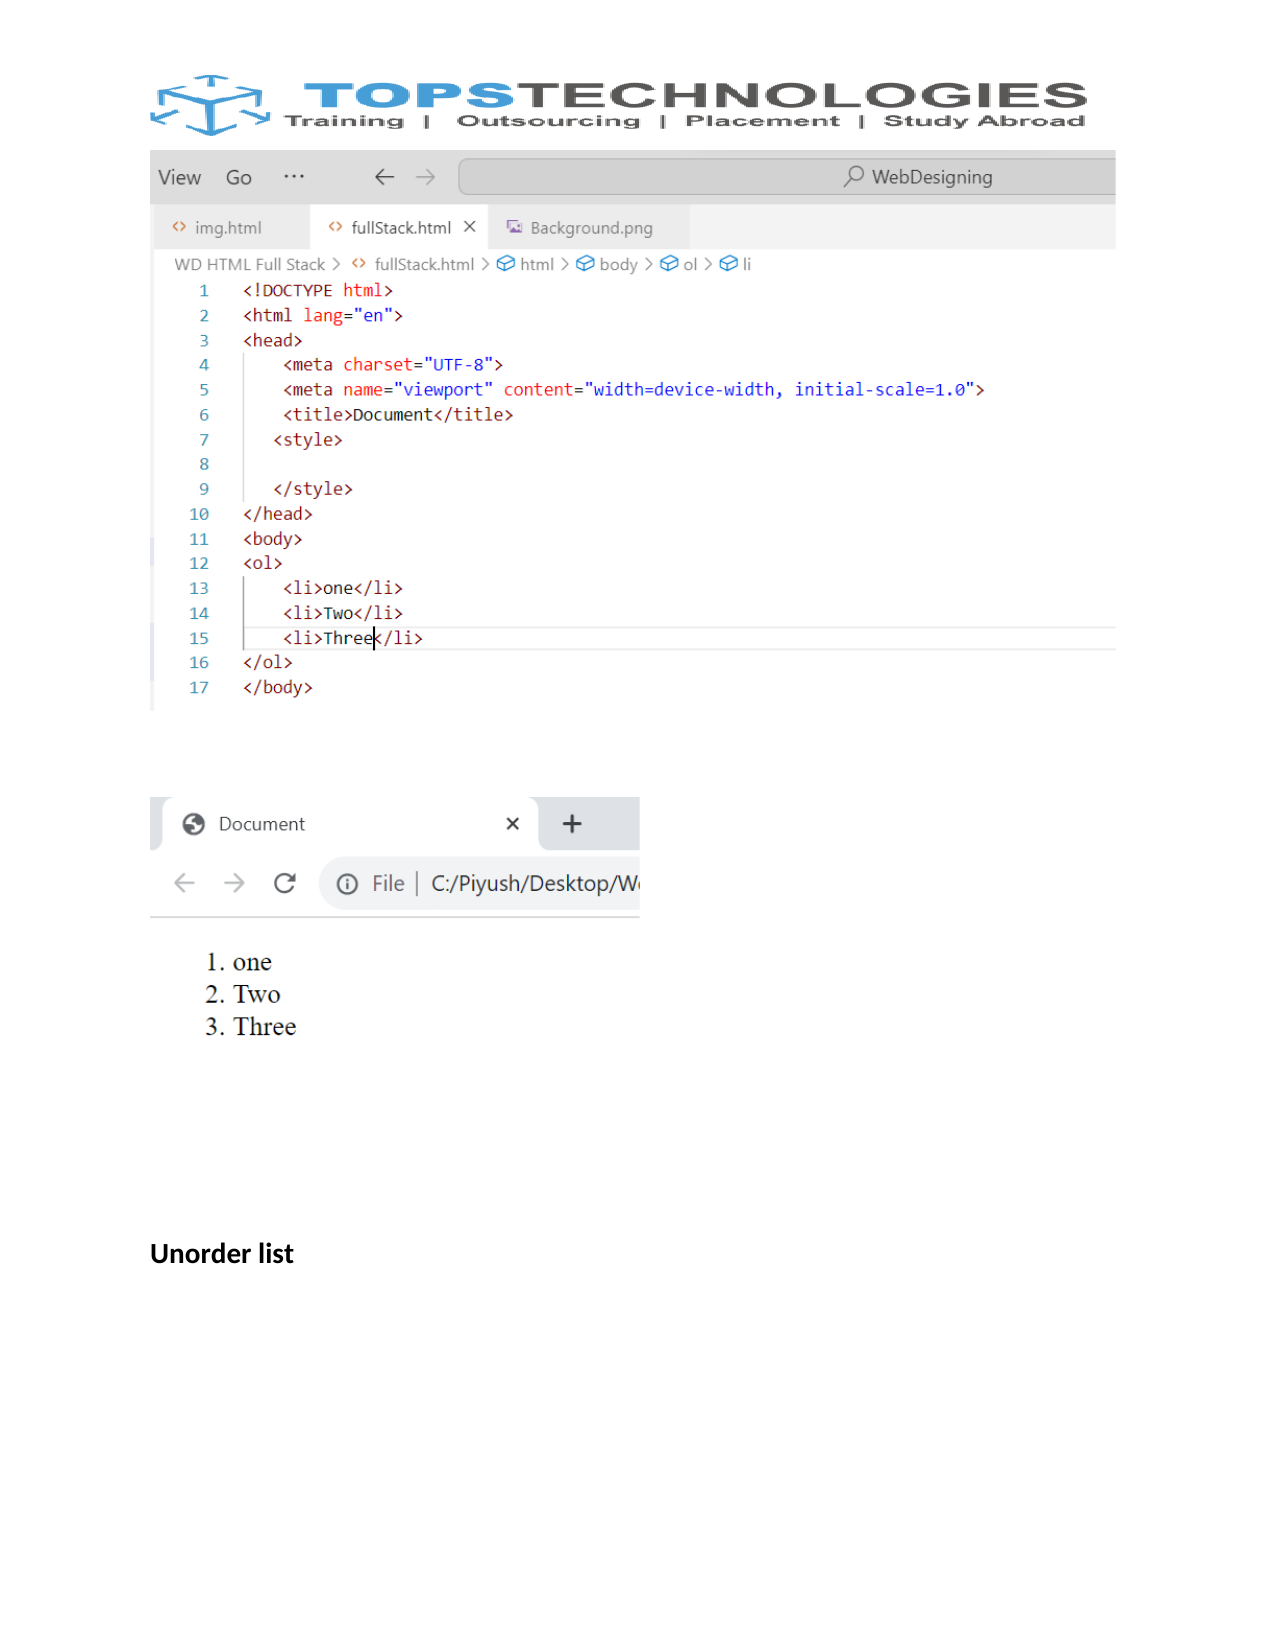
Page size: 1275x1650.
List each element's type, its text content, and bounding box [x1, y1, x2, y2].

text Unorder list [150, 1235, 1125, 1271]
picture [150, 150, 1116, 711]
picture [150, 75, 1087, 136]
picture [150, 797, 640, 1149]
